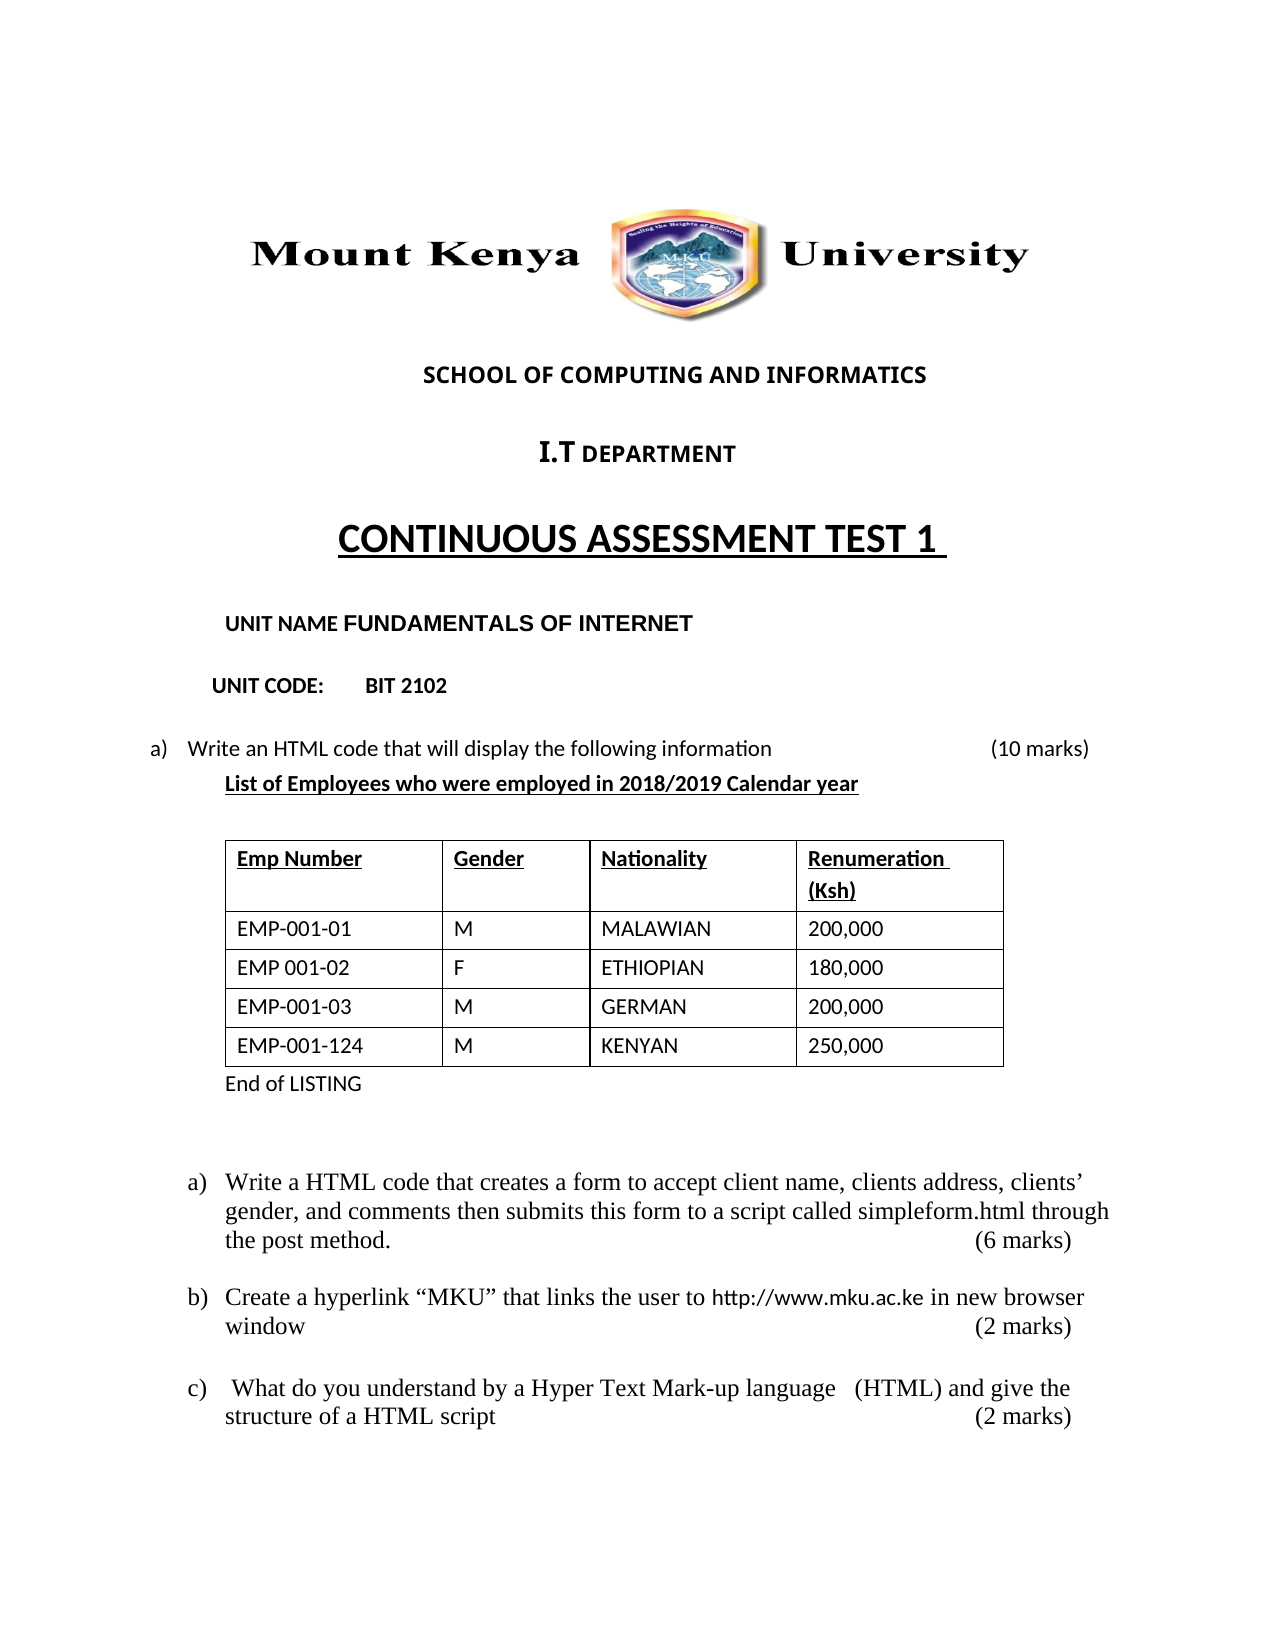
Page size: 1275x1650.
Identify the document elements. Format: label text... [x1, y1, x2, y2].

table_cell 200,000 [797, 912, 1003, 949]
list What do you understand by a Hyper Text Mark-up language (HTML) and give the structure of a HTML script (2 marks) [187, 1373, 1125, 1430]
table_header Gender [443, 841, 589, 911]
list Create a hyperlink “MKU” that links the user to http://www.mku.ac.ke in new browser window (2 marks) [187, 1282, 1125, 1339]
table_cell EMP 001-02 [226, 950, 442, 988]
table_cell KENYAN [591, 1028, 796, 1066]
table_cell GERMAN [591, 989, 796, 1027]
picture [229, 207, 1046, 325]
text I.T DEPARTMENT [150, 431, 1125, 471]
text List of Employees who were employed in 2018/2019 Calendar year [225, 769, 1125, 797]
table_cell F [443, 950, 589, 988]
table_cell EMP-001-01 [226, 912, 442, 949]
table_header Nationality [591, 841, 796, 911]
table_cell M [443, 1028, 589, 1066]
table_header Renumeration (Ksh) [797, 841, 1003, 911]
table_cell MALAWIAN [591, 912, 796, 949]
table_cell EMP-001-124 [226, 1028, 442, 1066]
list Write an HTML code that will display the following information (10 marks) [150, 734, 1125, 762]
table_cell 250,000 [797, 1028, 1003, 1066]
table_cell ETHIOPIAN [591, 950, 796, 988]
table_cell 180,000 [797, 950, 1003, 988]
text CONTINUOUS ASSESSMENT TEST 1 [150, 512, 1125, 562]
table_header Emp Number [226, 841, 442, 911]
table_cell M [443, 989, 589, 1027]
list Write a HTML code that creates a form to accept client name, clients address, clients’ gender, and comments then submits this form to a script called simpleform.html through the post method. (6 marks) [187, 1167, 1125, 1254]
text End of LISTING [225, 1069, 1125, 1098]
table_cell 200,000 [797, 989, 1003, 1027]
text UNIT CODE: BIT 2102 [150, 672, 1125, 699]
table_cell EMP-001-03 [226, 989, 442, 1027]
text UNIT NAME FUNDAMENTALS OF INTERNET [225, 609, 1125, 637]
text SCHOOL OF COMPUTING AND INFORMATICS [150, 359, 1125, 391]
table_cell M [443, 912, 589, 949]
